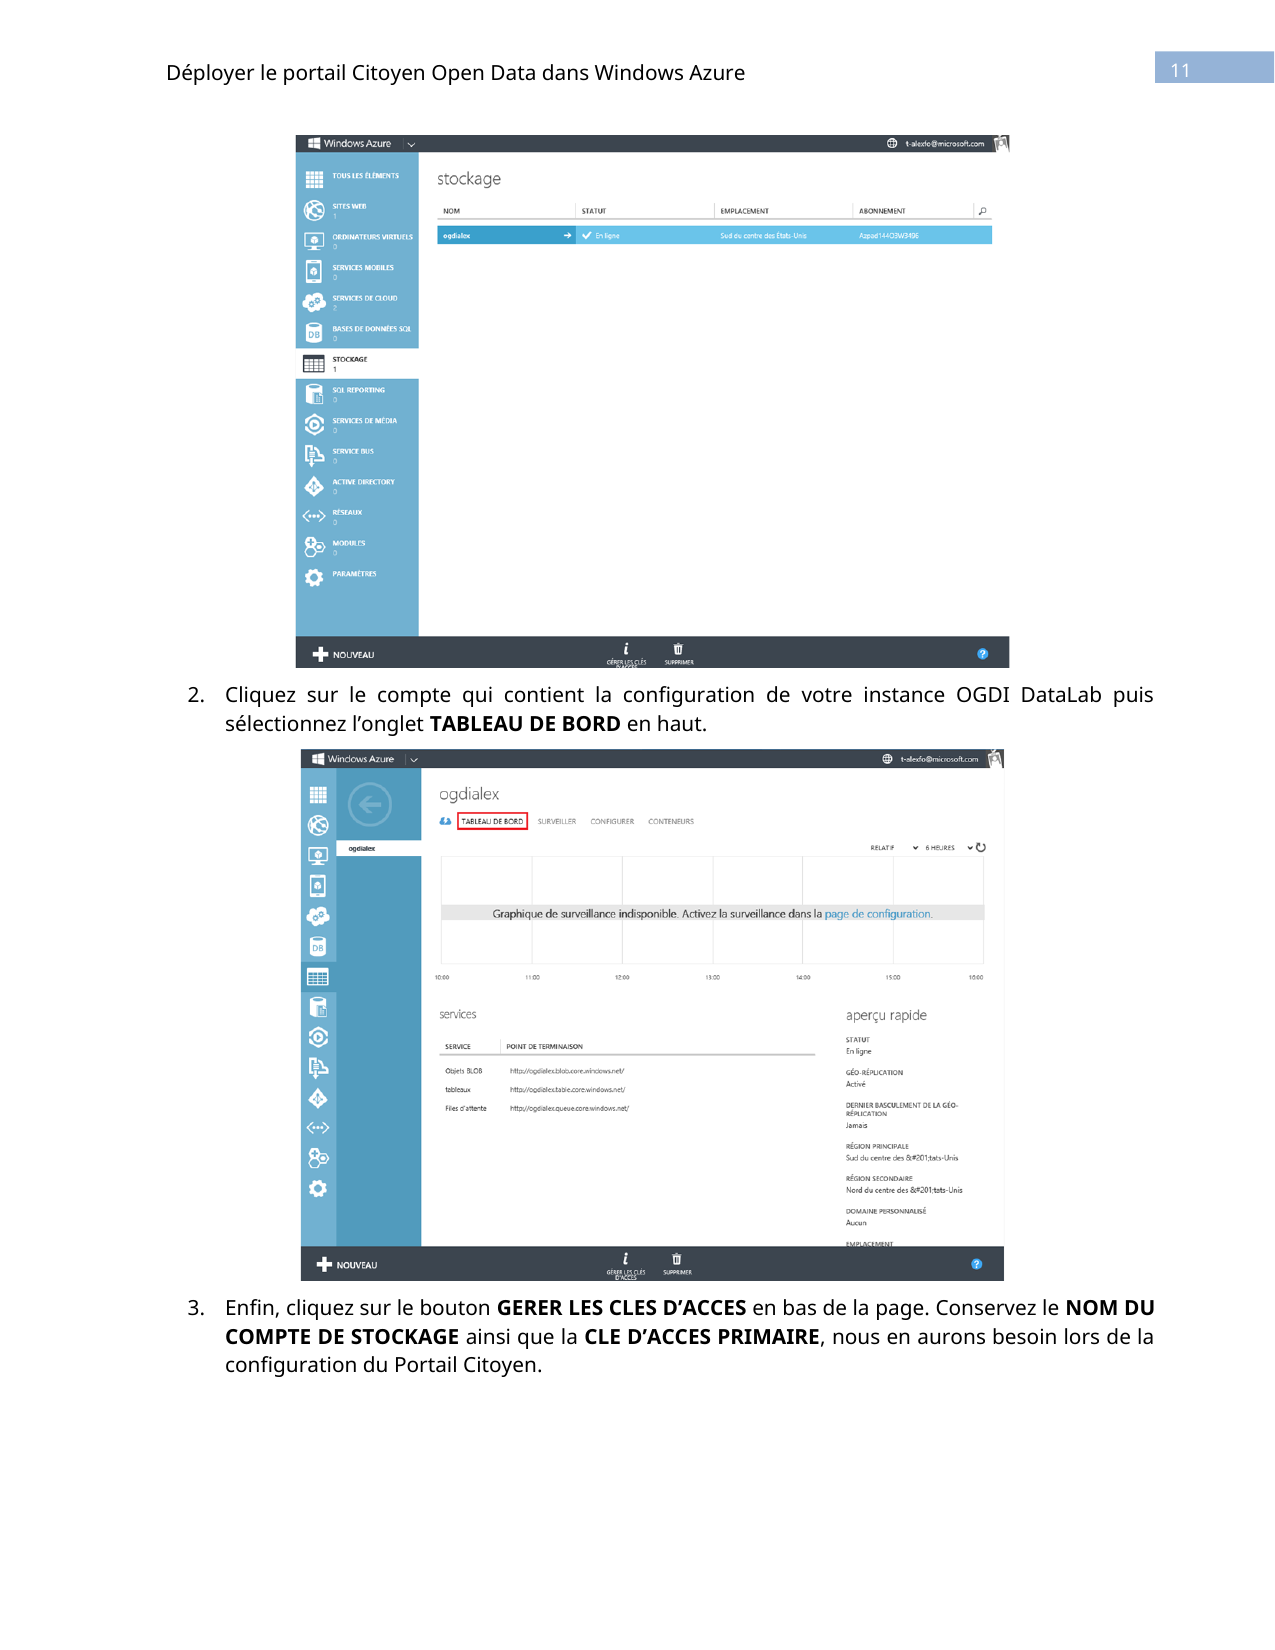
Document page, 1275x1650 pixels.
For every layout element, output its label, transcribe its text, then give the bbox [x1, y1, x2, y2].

picture [300, 749, 1005, 1281]
list Cliquez sur le compte qui contient la configuration de votre instance OGDI DataLab puis sélectionnez l’onglet TABLEAU DE BORD en haut. [187, 680, 1155, 737]
picture [295, 135, 1010, 668]
list Enfin, cliquez sur le bouton GERER LES CLES D’ACCES en bas de la page. Conservez le NOM DU COMPTE DE STOCKAGE ainsi que la CLE D’ACCES PRIMAIRE, nous en aurons besoin lors de la configuration du Portail Citoyen. [187, 1293, 1155, 1379]
